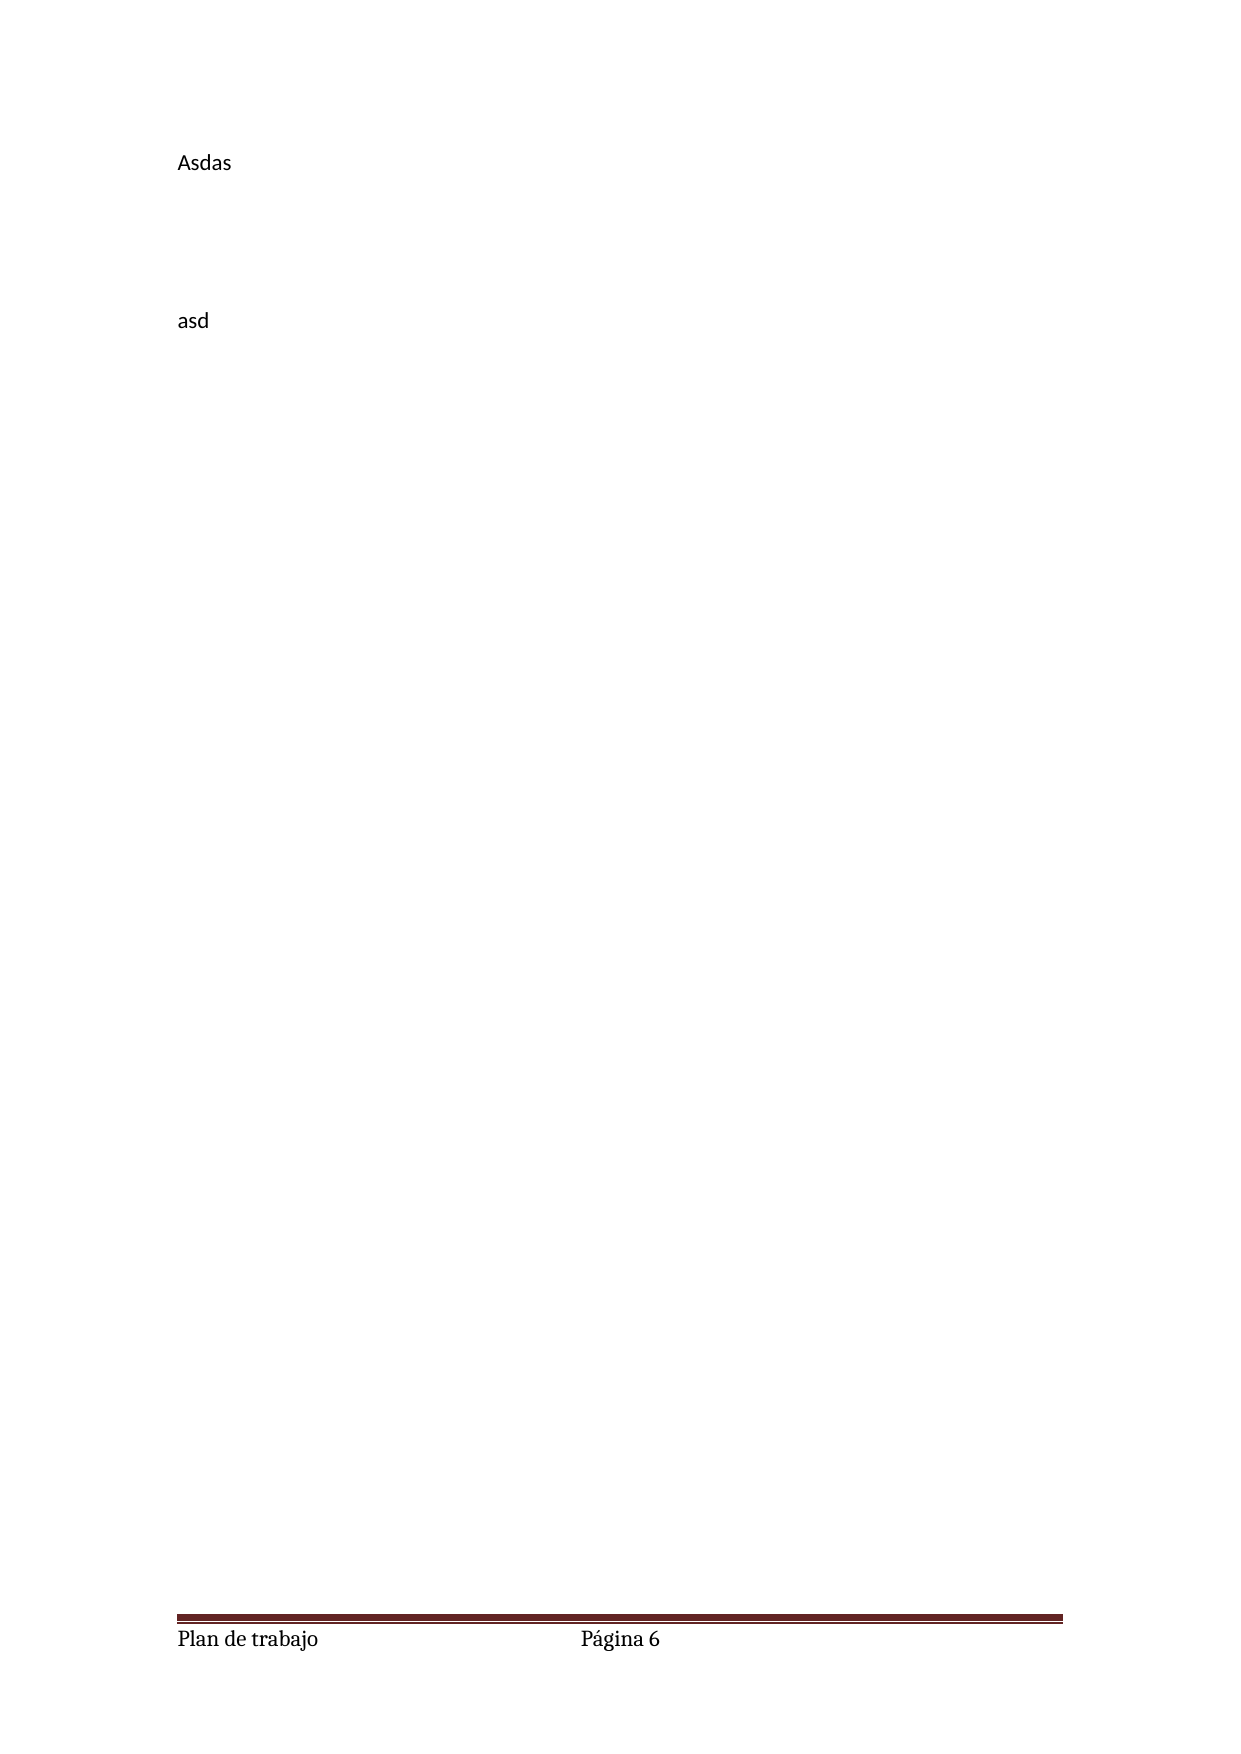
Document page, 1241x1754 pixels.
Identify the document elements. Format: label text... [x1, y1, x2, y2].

text asd [177, 307, 1063, 335]
text Asdas [177, 148, 1063, 176]
